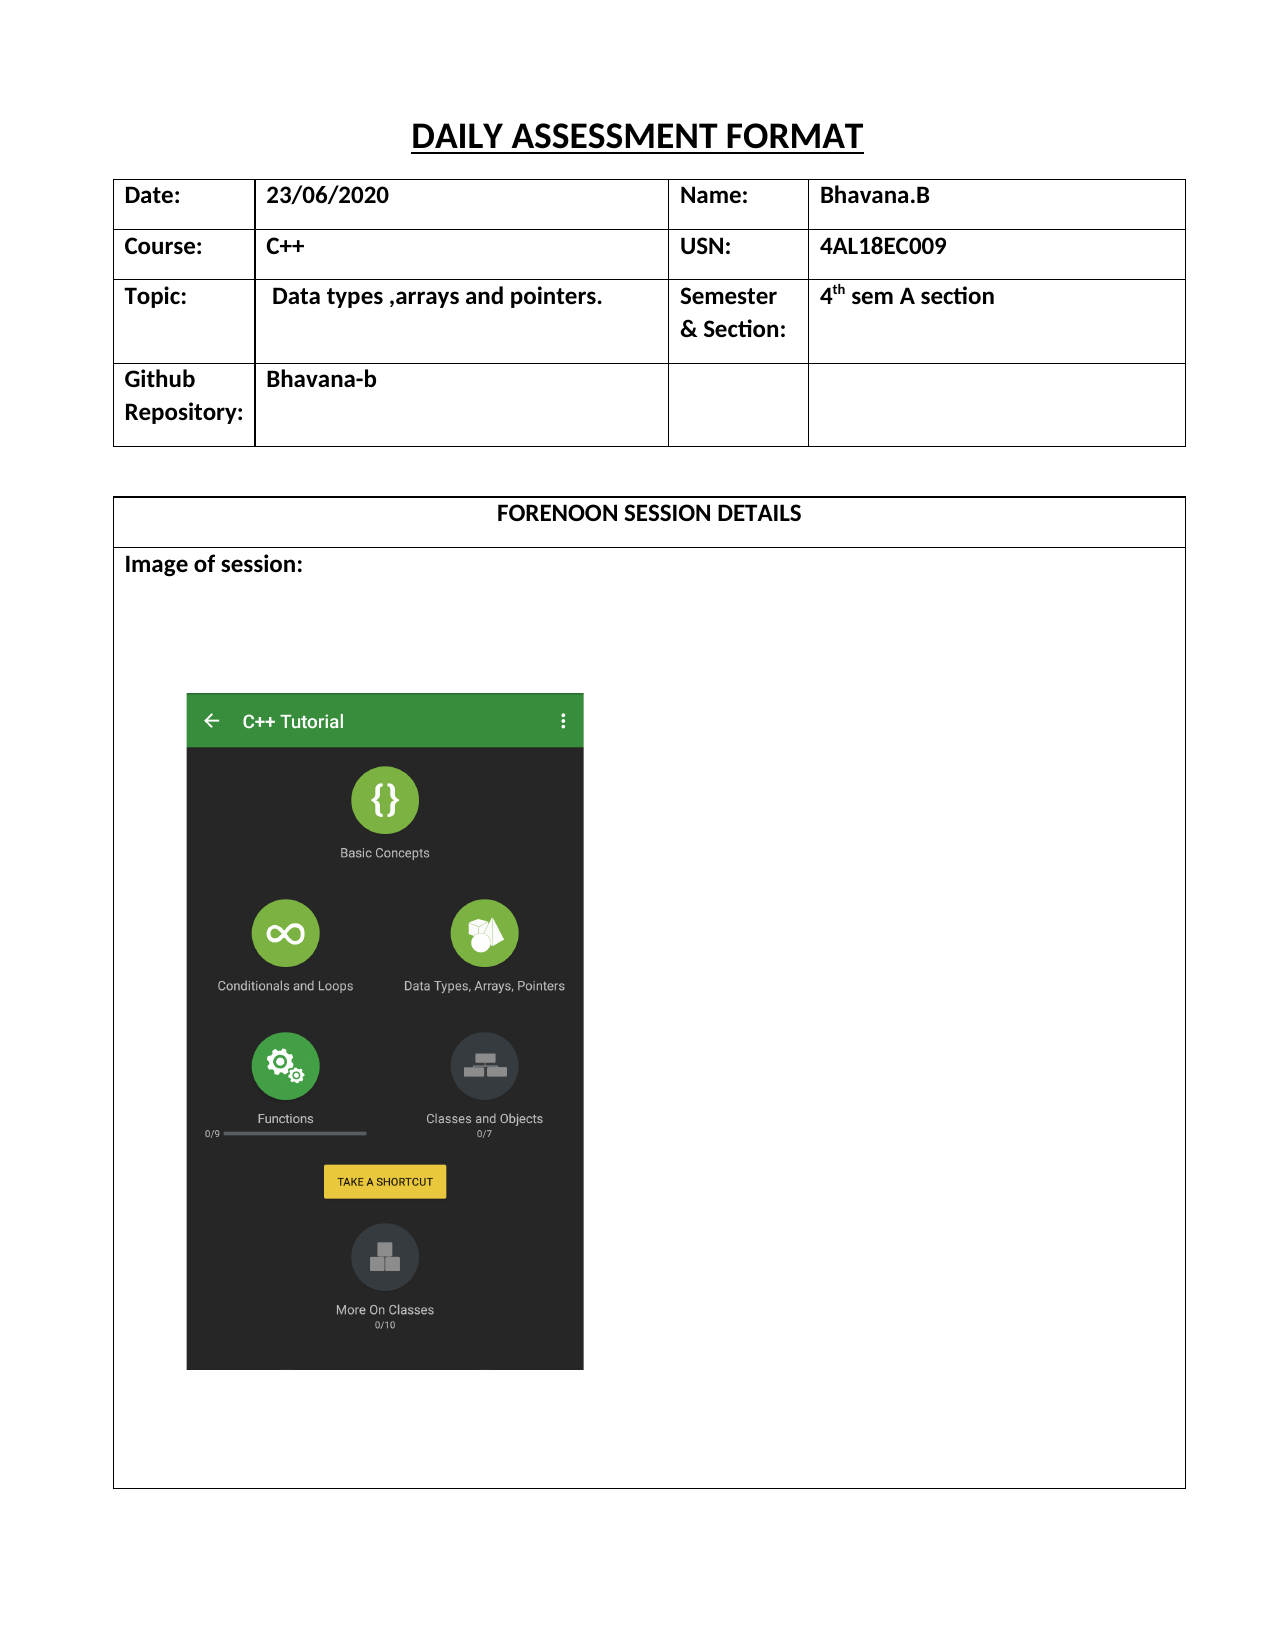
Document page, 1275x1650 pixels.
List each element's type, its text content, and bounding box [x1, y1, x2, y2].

table_header Date: [114, 180, 254, 229]
table_header Name: [669, 180, 808, 229]
table_cell Semester & Section: [669, 280, 808, 362]
table_cell Topic: [114, 280, 254, 362]
table_cell [809, 364, 1185, 446]
table_cell Data types ,arrays and pointers. [256, 280, 668, 362]
table_cell Bhavana-b [256, 364, 668, 446]
table_cell Github Repository: [114, 364, 254, 446]
table_cell Image of session: [114, 548, 1185, 1488]
table_cell USN: [669, 230, 808, 279]
table_cell 4AL18EC009 [809, 230, 1185, 279]
table_cell C++ [256, 230, 668, 279]
text DAILY ASSESSMENT FORMAT [112, 112, 1162, 158]
picture [186, 693, 584, 1370]
table_cell [669, 364, 808, 446]
table_header FORENOON SESSION DETAILS [114, 498, 1185, 547]
table_header Bhavana.B [809, 180, 1185, 229]
table_header 23/06/2020 [256, 180, 668, 229]
table_cell Course: [114, 230, 254, 279]
table_cell 4th sem A section [809, 280, 1185, 362]
